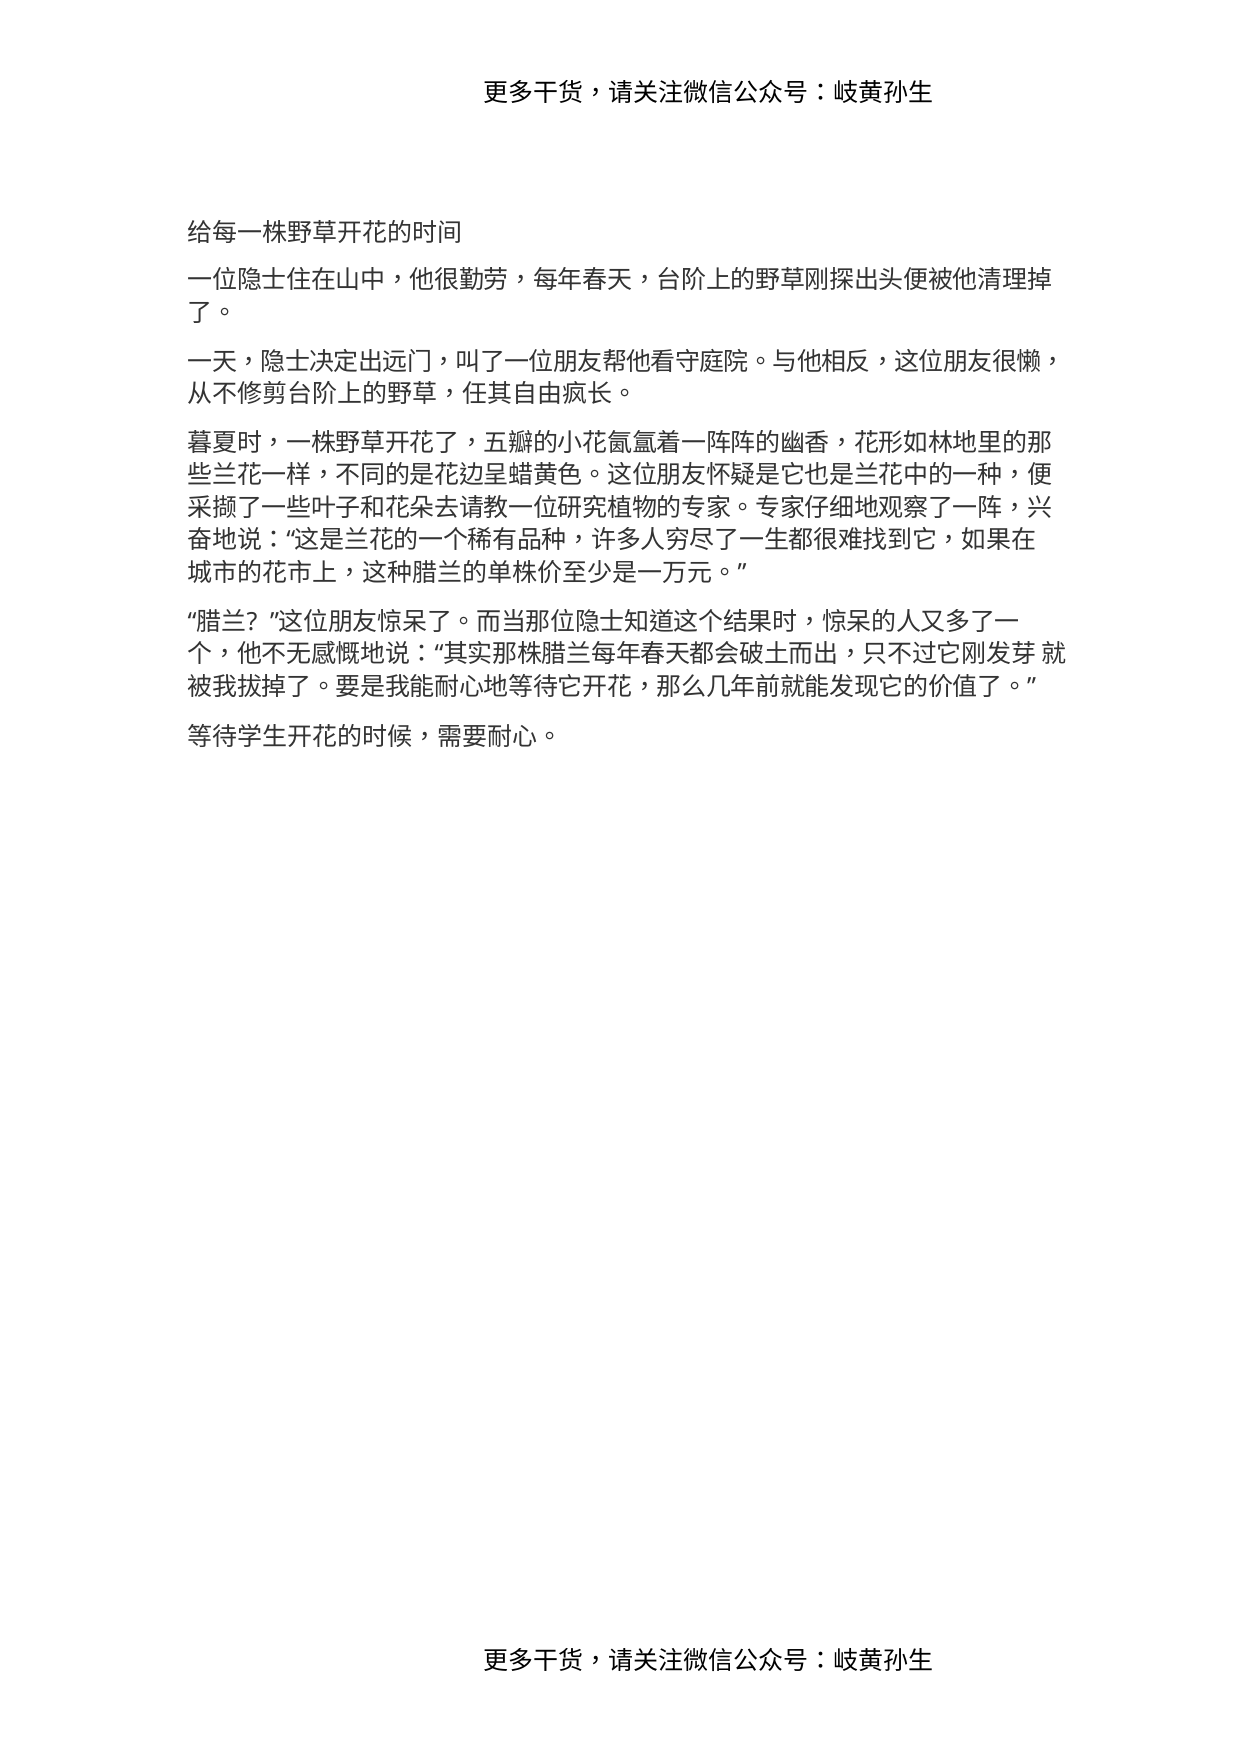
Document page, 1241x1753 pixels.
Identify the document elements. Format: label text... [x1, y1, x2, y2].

text 一天，隐士决定出远门，叫了一位朋友帮他看守庭院。与他相反，这位朋友很懒， 从不修剪台阶上的野草，任其自由疯长。 [187, 344, 1230, 409]
text “腊兰? ”这位朋友惊呆了。而当那位隐士知道这个结果时，惊呆的人又多了一 个，他不无感慨地说：“其实那株腊兰每年春天都会破土而出，只不过它刚发芽 就被我拔掉了。要是我能耐心地等待它开花，那么几年前就能发现它的价值了。” [187, 604, 1080, 702]
text 一位隐士住在山中，他很勤劳，每年春天，台阶上的野草刚探出头便被他清理掉 了。 [187, 263, 1230, 328]
text 给每一株野草开花的时间 [187, 221, 1230, 247]
text 等待学生开花的时候，需要耐心。 [187, 724, 1230, 750]
text 暮夏时，一株野草开花了，五瓣的小花氤氲着一阵阵的幽香，花形如林地里的那 些兰花一样，不同的是花边呈蜡黄色。这位朋友怀疑是它也是兰花中的一种，便 采撷了一些叶子和花朵去请教一位研究植物的专家。专家仔细地观察了一阵，兴 奋地说：“这是兰花的一个稀有品种，许多人穷尽了一生都很难找到它，如果在 城市的花市上，这种腊兰的单株价至少是一万元。” [187, 425, 1058, 588]
